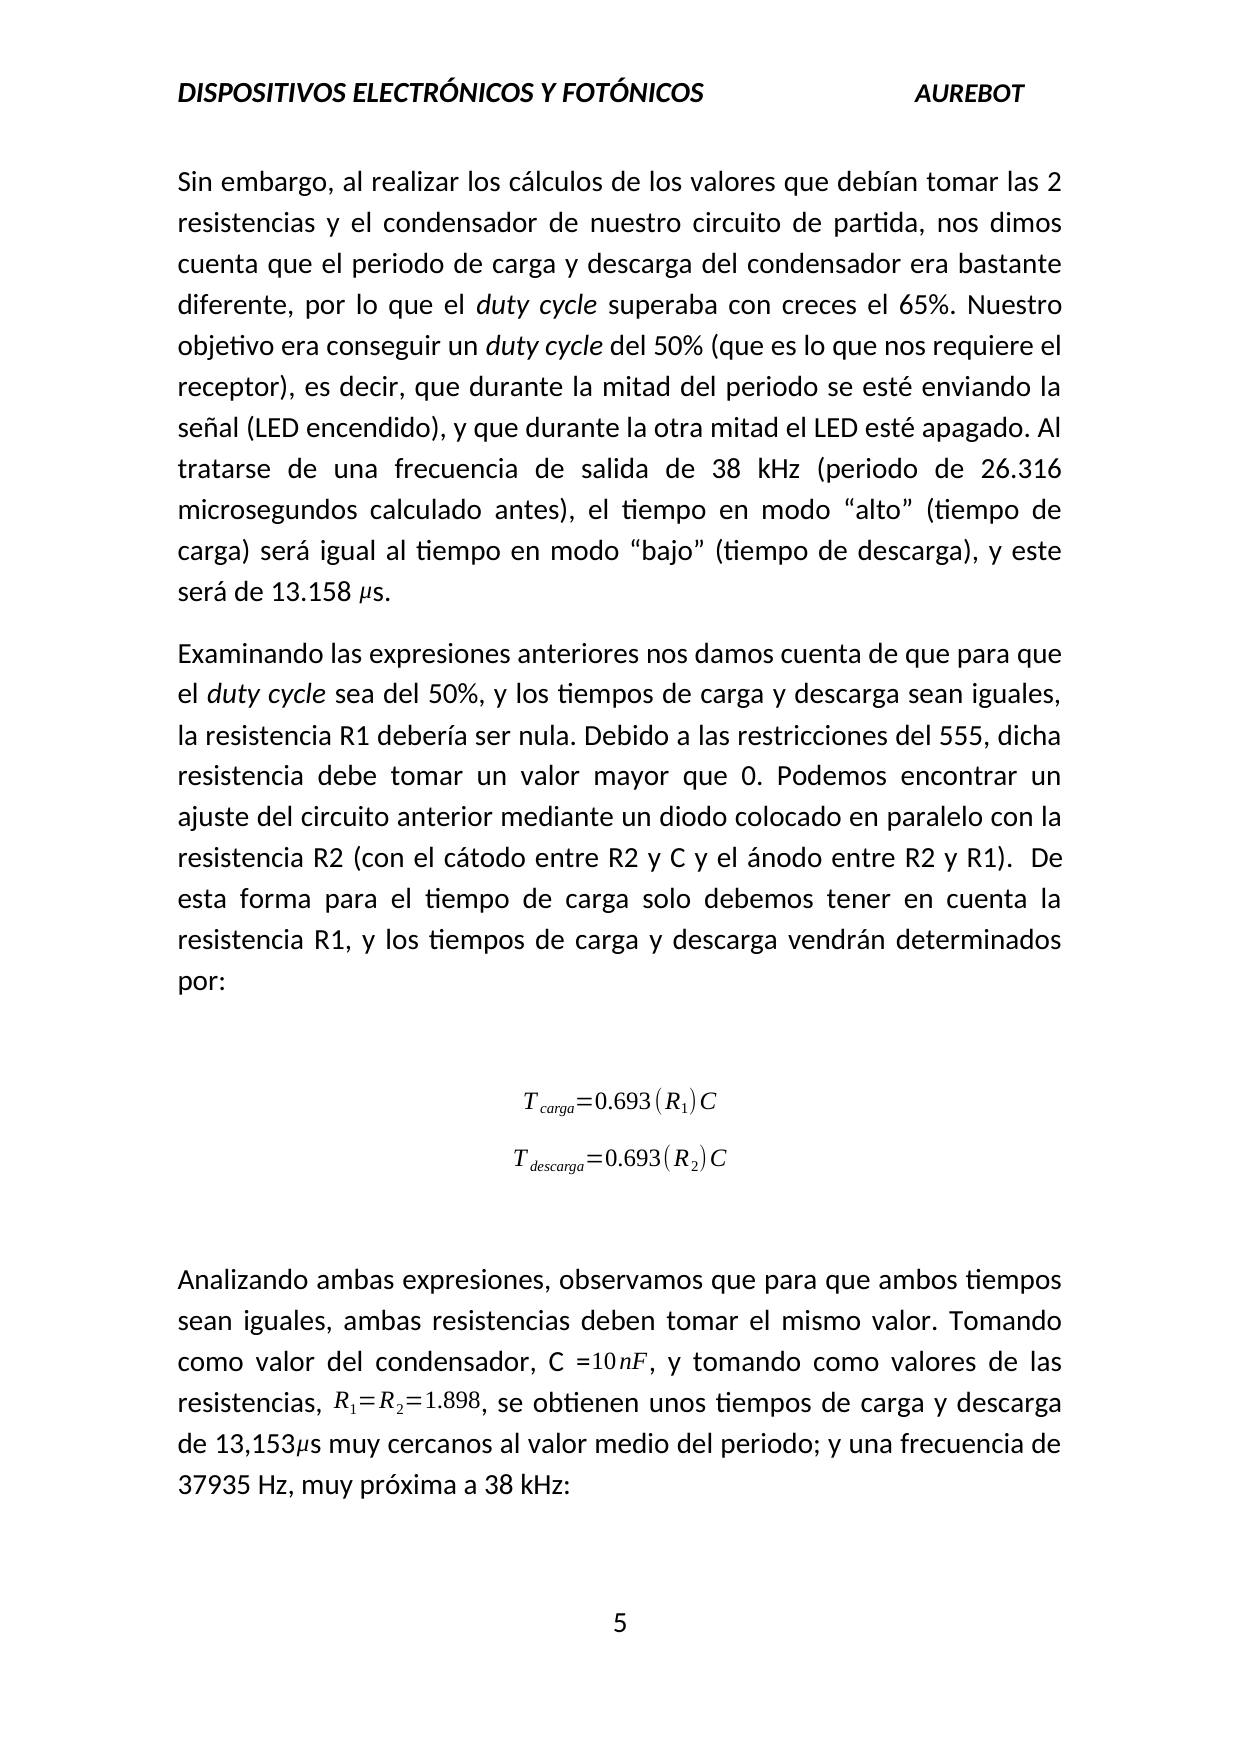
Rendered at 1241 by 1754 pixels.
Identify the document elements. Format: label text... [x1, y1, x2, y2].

text Sin embargo, al realizar los cálculos de los valores que debían tomar las 2 resistencias y el condensador de nuestro circuito de partida, nos dimos cuenta que el periodo de carga y descarga del condensador era bastante diferente, por lo que el duty cycle superaba con creces el 65%. Nuestro objetivo era conseguir un duty cycle del 50% (que es lo que nos requiere el receptor), es decir, que durante la mitad del periodo se esté enviando la señal (LED encendido), y que durante la otra mitad el LED esté apagado. Al tratarse de una frecuencia de salida de 38 kHz (periodo de 26.316 microsegundos calculado antes), el tiempo en modo “alto” (tiempo de carga) será igual al tiempo en modo “bajo” (tiempo de descarga), y este será de 13.158 s. [177, 163, 1063, 608]
text Analizando ambas expresiones, observamos que para que ambos tiempos sean iguales, ambas resistencias deben tomar el mismo valor. Tomando como valor del condensador, C =, y tomando como valores de las resistencias, , se obtienen unos tiempos de carga y descarga de 13,153s muy cercanos al valor medio del periodo; y una frecuencia de 37935 Hz, muy próxima a 38 kHz: [177, 1261, 1063, 1502]
text Examinando las expresiones anteriores nos damos cuenta de que para que el duty cycle sea del 50%, y los tiempos de carga y descarga sean iguales, la resistencia R1 debería ser nula. Debido a las restricciones del 555, dicha resistencia debe tomar un valor mayor que 0. Podemos encontrar un ajuste del circuito anterior mediante un diodo colocado en paralelo con la resistencia R2 (con el cátodo entre R2 y C y el ánodo entre R2 y R1). De esta forma para el tiempo de carga solo debemos tener en cuenta la resistencia R1, y los tiempos de carga y descarga vendrán determinados por: [177, 635, 1063, 998]
